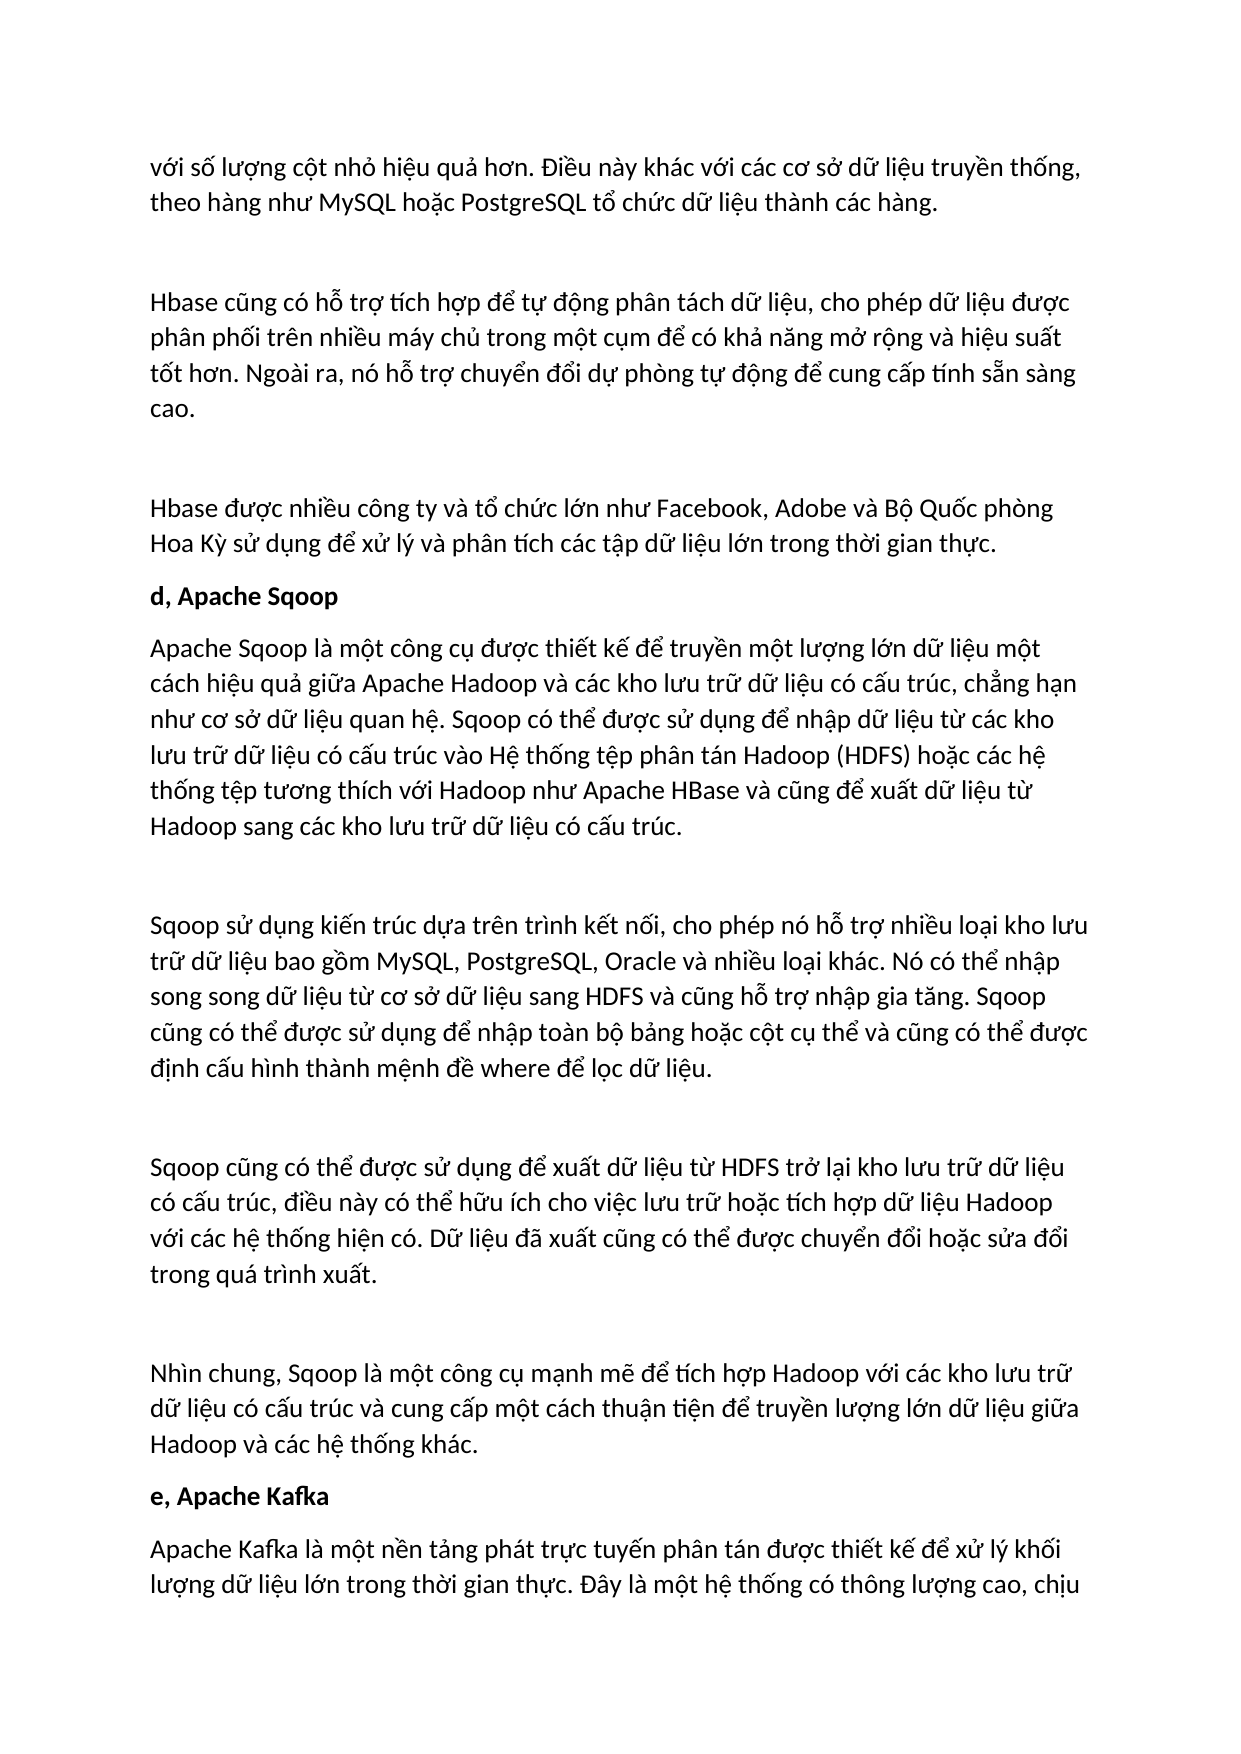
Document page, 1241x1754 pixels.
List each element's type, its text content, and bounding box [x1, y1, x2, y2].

text Apache Sqoop là một công cụ được thiết kế để truyền một lượng lớn dữ liệu một cách hiệu quả giữa Apache Hadoop và các kho lưu trữ dữ liệu có cấu trúc, chẳng hạn như cơ sở dữ liệu quan hệ. Sqoop có thể được sử dụng để nhập dữ liệu từ các kho lưu trữ dữ liệu có cấu trúc vào Hệ thống tệp phân tán Hadoop (HDFS) hoặc các hệ thống tệp tương thích với Hadoop như Apache HBase và cũng để xuất dữ liệu từ Hadoop sang các kho lưu trữ dữ liệu có cấu trúc. [150, 631, 1090, 842]
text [150, 150, 1090, 219]
text e, Apache Kafka [150, 1479, 1090, 1513]
text Hbase cũng có hỗ trợ tích hợp để tự động phân tách dữ liệu, cho phép dữ liệu được phân phối trên nhiều máy chủ trong một cụm để có khả năng mở rộng và hiệu suất tốt hơn. Ngoài ra, nó hỗ trợ chuyển đổi dự phòng tự động để cung cấp tính sẵn sàng cao. [150, 285, 1090, 425]
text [150, 1532, 1090, 1601]
text Hbase được nhiều công ty và tổ chức lớn như Facebook, Adobe và Bộ Quốc phòng Hoa Kỳ sử dụng để xử lý và phân tích các tập dữ liệu lớn trong thời gian thực. [150, 491, 1090, 559]
text Sqoop sử dụng kiến trúc dựa trên trình kết nối, cho phép nó hỗ trợ nhiều loại kho lưu trữ dữ liệu bao gồm MySQL, PostgreSQL, Oracle và nhiều loại khác. Nó có thể nhập song song dữ liệu từ cơ sở dữ liệu sang HDFS và cũng hỗ trợ nhập gia tăng. Sqoop cũng có thể được sử dụng để nhập toàn bộ bảng hoặc cột cụ thể và cũng có thể được định cấu hình thành mệnh đề where để lọc dữ liệu. [150, 908, 1090, 1084]
text Sqoop cũng có thể được sử dụng để xuất dữ liệu từ HDFS trở lại kho lưu trữ dữ liệu có cấu trúc, điều này có thể hữu ích cho việc lưu trữ hoặc tích hợp dữ liệu Hadoop với các hệ thống hiện có. Dữ liệu đã xuất cũng có thể được chuyển đổi hoặc sửa đổi trong quá trình xuất. [150, 1150, 1090, 1290]
text d, Apache Sqoop [150, 579, 1090, 612]
text Nhìn chung, Sqoop là một công cụ mạnh mẽ để tích hợp Hadoop với các kho lưu trữ dữ liệu có cấu trúc và cung cấp một cách thuận tiện để truyền lượng lớn dữ liệu giữa Hadoop và các hệ thống khác. [150, 1356, 1090, 1460]
